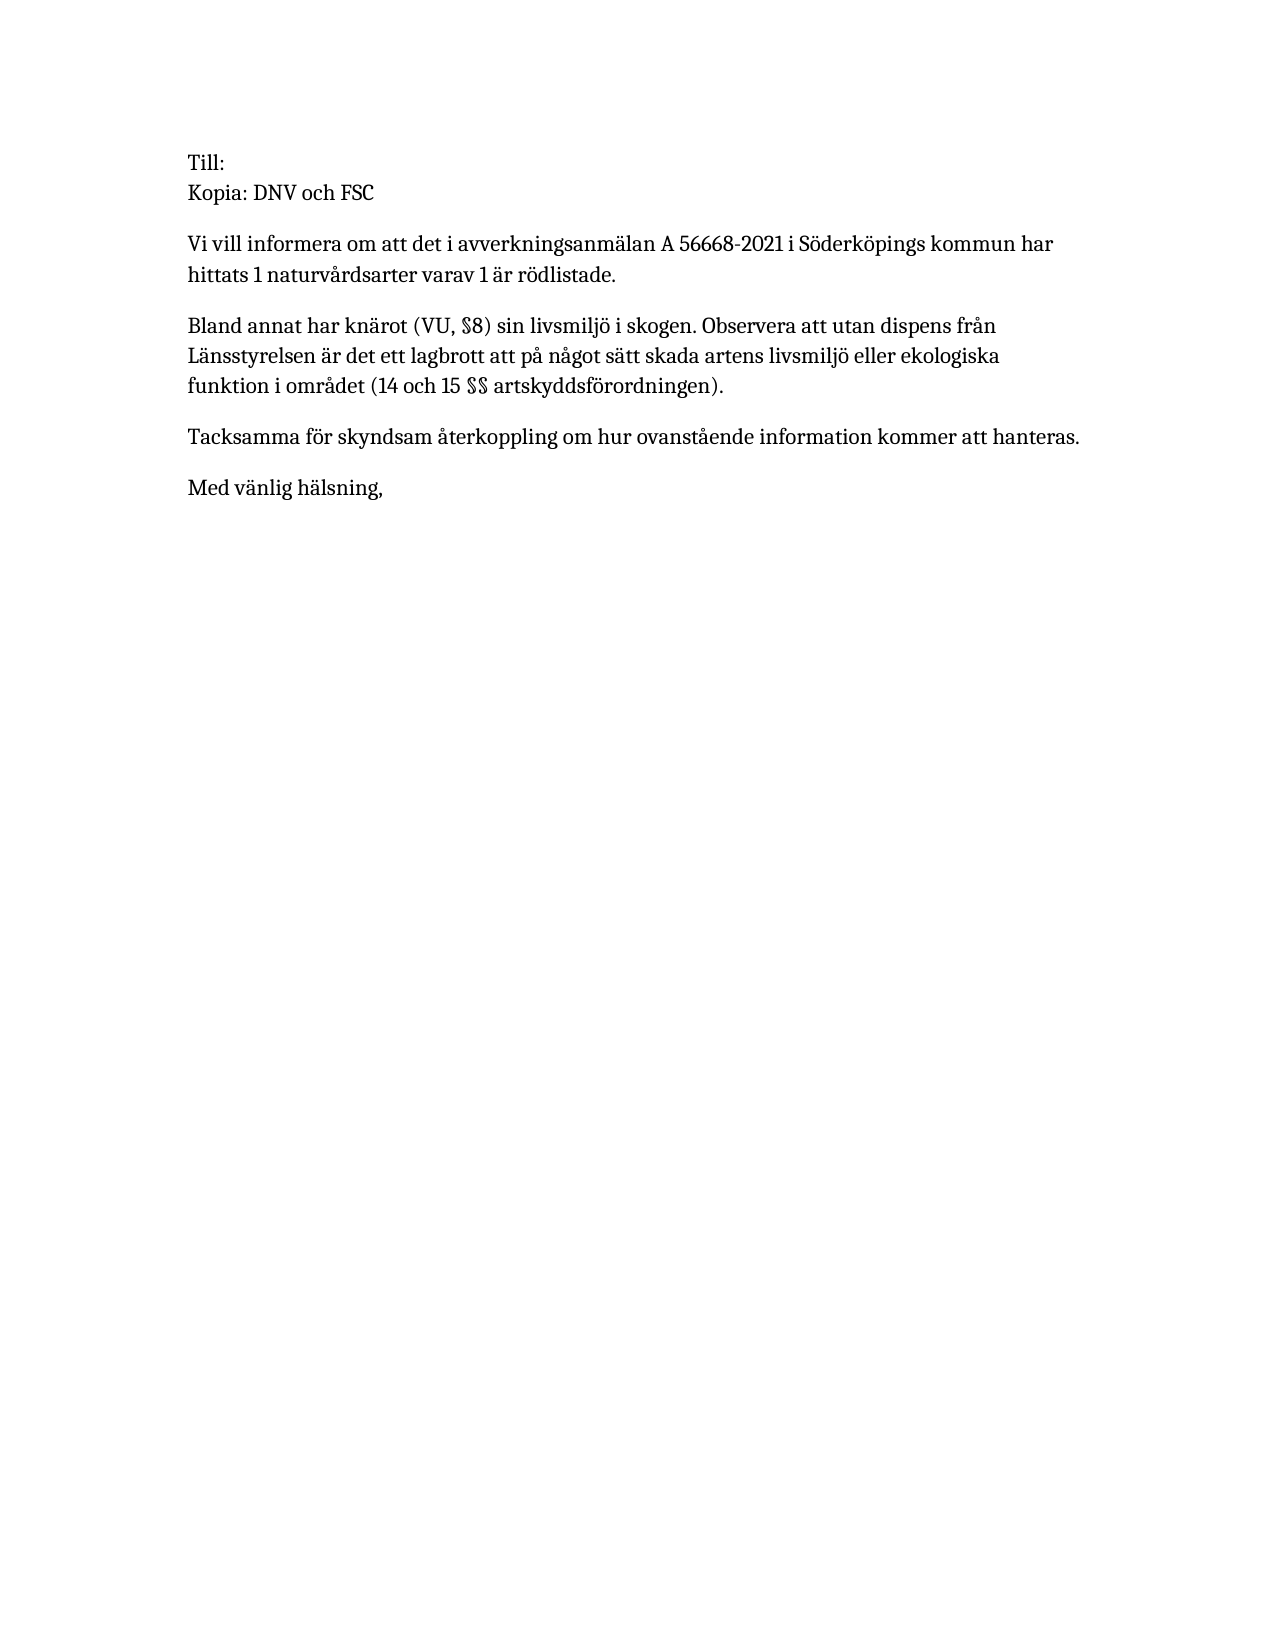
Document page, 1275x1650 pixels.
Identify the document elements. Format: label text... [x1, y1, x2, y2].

text Med vänlig hälsning, [187, 475, 1087, 532]
text Till: Kopia: DNV och FSC [187, 150, 1087, 207]
text Vi vill informera om att det i avverkningsanmälan A 56668-2021 i Söderköpings kommun har hittats 1 naturvårdsarter varav 1 är rödlistade. [187, 231, 1087, 288]
text Bland annat har knärot (VU, §8) sin livsmiljö i skogen. Observera att utan dispens från Länsstyrelsen är det ett lagbrott att på något sätt skada artens livsmiljö eller ekologiska funktion i området (14 och 15 §§ artskyddsförordningen). [187, 312, 1087, 399]
text Tacksamma för skyndsam återkoppling om hur ovanstående information kommer att hanteras. [187, 424, 1087, 450]
